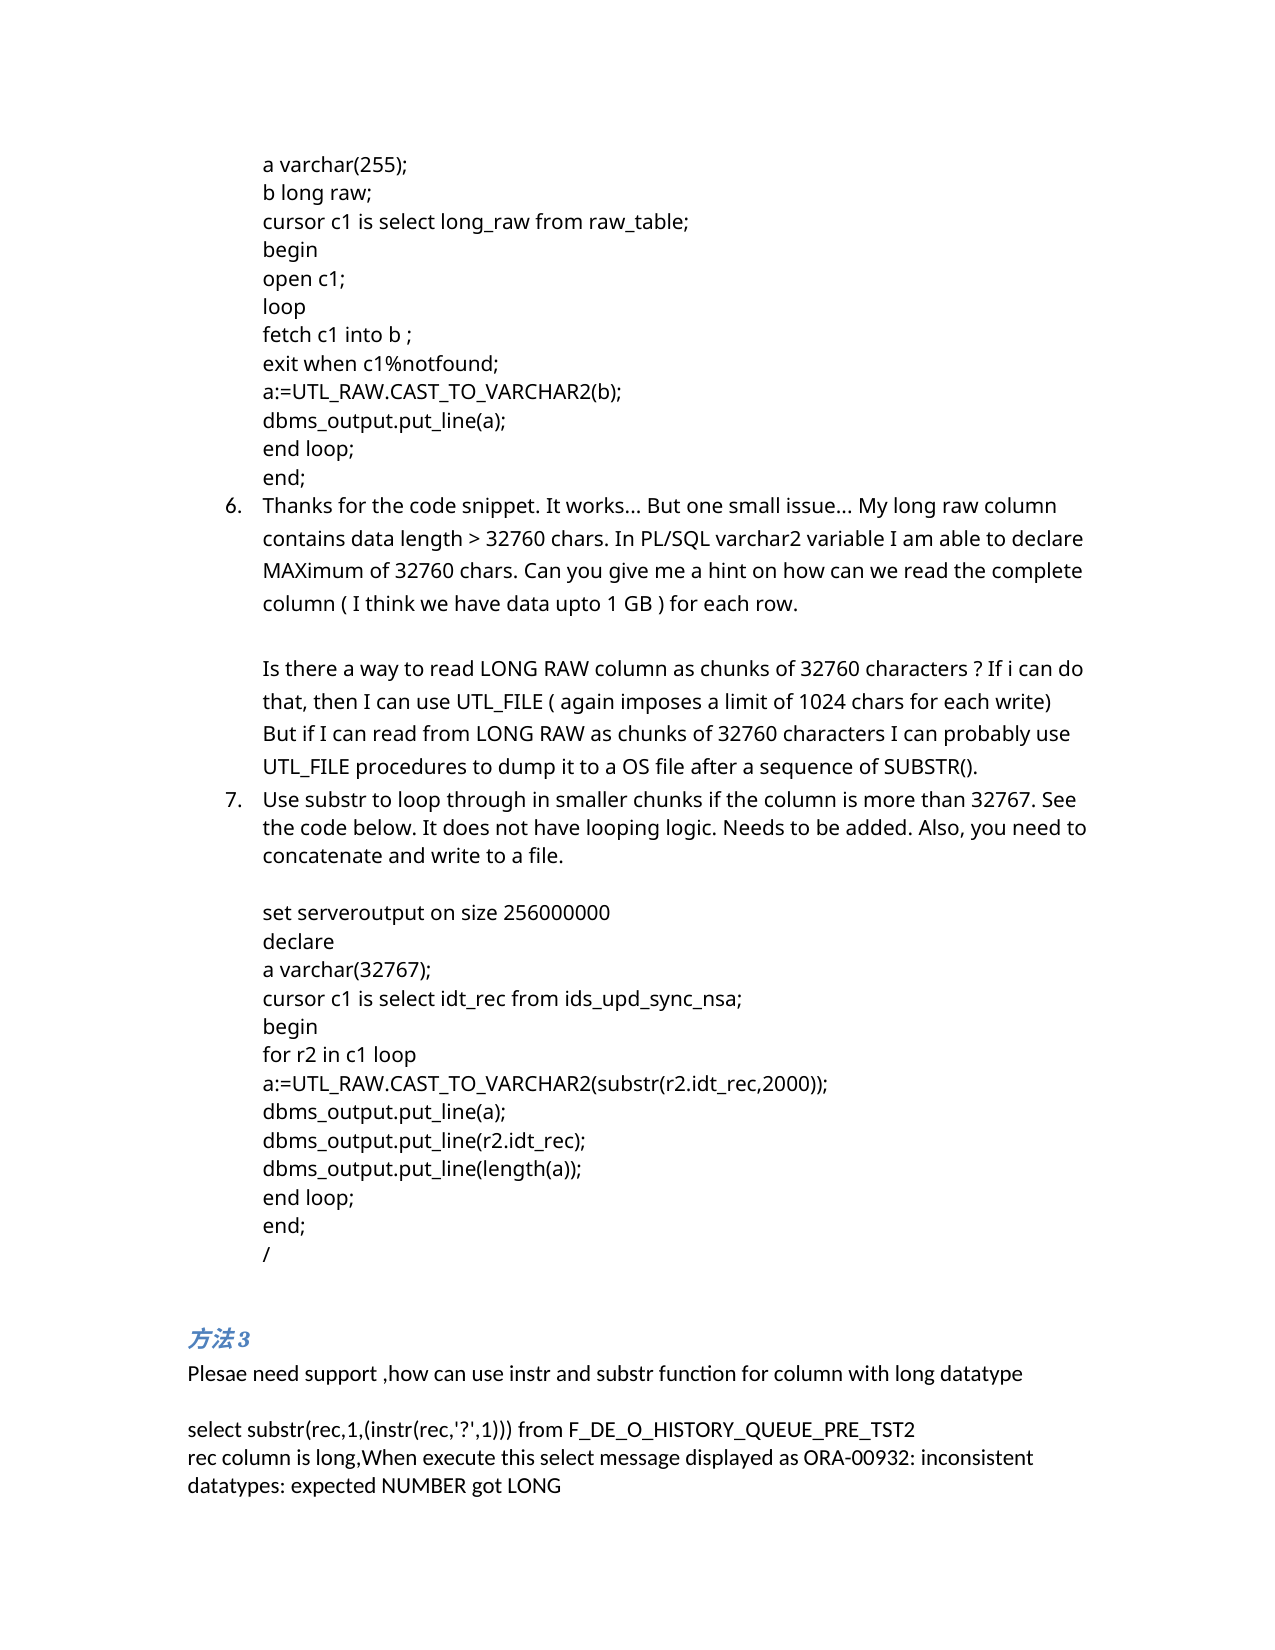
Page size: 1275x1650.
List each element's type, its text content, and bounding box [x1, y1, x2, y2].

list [225, 150, 1087, 491]
list Thanks for the code snippet. It works... But one small issue... My long raw column contains data length > 32760 chars. In PL/SQL varchar2 variable I am able to declare MAXimum of 32760 chars. Can you give me a hint on how can we read the complete column ( I think we have data upto 1 GB ) for each row. Is there a way to read LONG RAW column as chunks of 32760 characters ? If i can do that, then I can use UTL_FILE ( again imposes a limit of 1024 chars for each write) But if I can read from LONG RAW as chunks of 32760 characters I can probably use UTL_FILE procedures to dump it to a OS file after a sequence of SUBSTR(). [225, 491, 1087, 781]
text rec column is long,When execute this select message displayed as ORA-00932: inconsistent datatypes: expected NUMBER got LONG [187, 1443, 1087, 1499]
list Use substr to loop through in smaller chunks if the column is more than 32767. See the code below. It does not have looping logic. Needs to be added. Also, you need to concatenate and write to a file. set serveroutput on size 256000000 declare a varchar(32767); cursor c1 is select idt_rec from ids_upd_sync_nsa; begin for r2 in c1 loop a:=UTL_RAW.CAST_TO_VARCHAR2(substr(r2.idt_rec,2000)); dbms_output.put_line(a); dbms_output.put_line(r2.idt_rec); dbms_output.put_line(length(a)); end loop; end; / [225, 785, 1087, 1268]
subtitle 方法3 [187, 1321, 1087, 1354]
text Plesae need support ,how can use instr and substr function for column with long datatype select substr(rec,1,(instr(rec,'?',1))) from F_DE_O_HISTORY_QUEUE_PRE_TST2 [187, 1359, 1087, 1443]
